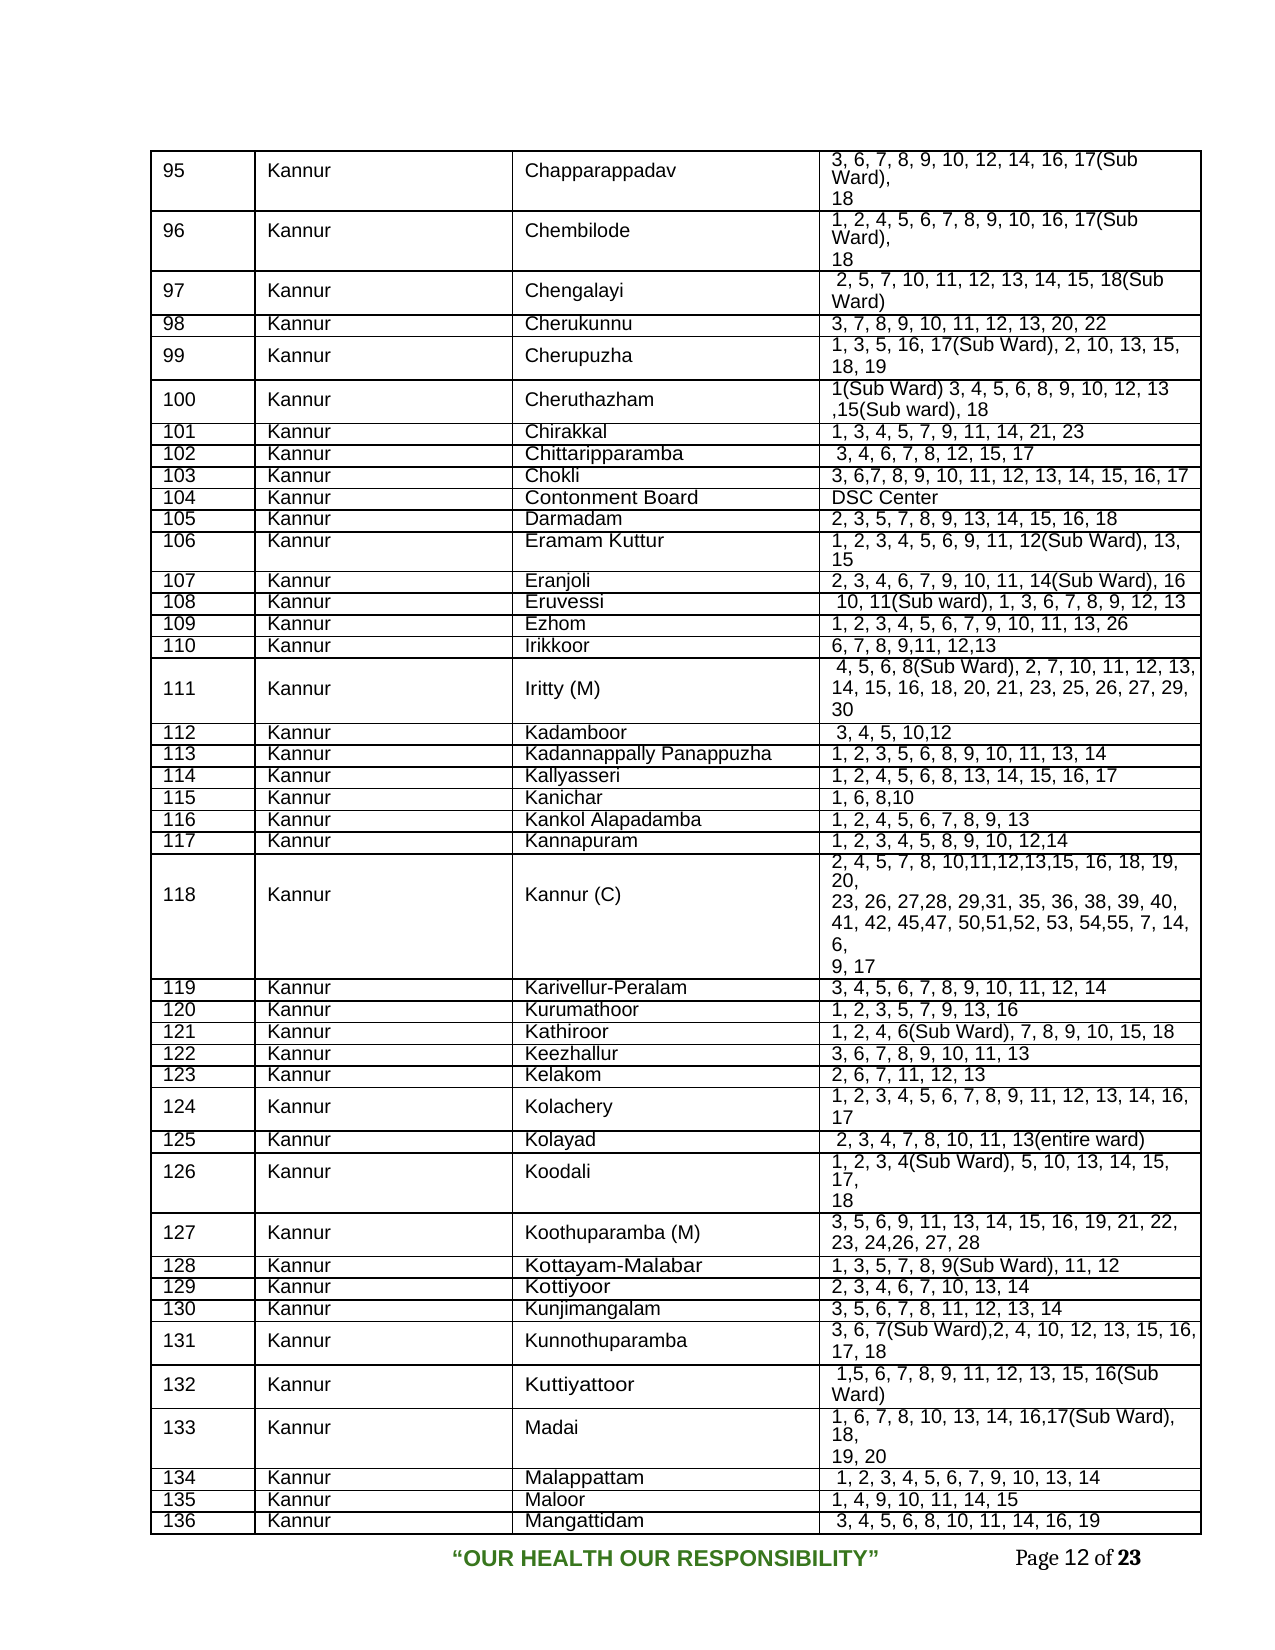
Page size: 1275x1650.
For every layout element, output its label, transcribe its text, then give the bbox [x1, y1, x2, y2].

table_cell Chembilode [513, 212, 819, 270]
table_cell 3, 6, 7(Sub Ward),2, 4, 10, 12, 13, 15, 16, 17, 18 [820, 1322, 1200, 1364]
table_cell 115 [152, 789, 254, 809]
table_cell 1, 2, 3, 5, 6, 8, 9, 10, 11, 13, 14 [820, 746, 1200, 766]
table_cell Kannur [256, 316, 512, 336]
table_cell Madai [513, 1409, 819, 1468]
table_cell Kallyasseri [513, 768, 819, 788]
table_header 3, 6, 7, 8, 9, 10, 12, 14, 16, 17(Sub Ward), 18 [820, 152, 1200, 210]
table_cell Kannur [256, 1088, 512, 1130]
table_cell 4, 5, 6, 8(Sub Ward), 2, 7, 10, 11, 12, 13, 14, 15, 16, 18, 20, 21, 23, 25, 26, 27, 29, 30 [820, 659, 1200, 723]
table_cell Kolachery [513, 1088, 819, 1130]
table_cell 130 [152, 1301, 254, 1321]
table_cell Kunnothuparamba [513, 1322, 819, 1364]
table_cell 122 [152, 1045, 254, 1065]
table_cell Kannur [256, 1132, 512, 1152]
table_cell Kannur [256, 381, 512, 422]
table_cell 1, 2, 3, 4, 5, 6, 9, 11, 12(Sub Ward), 13, 15 [820, 533, 1200, 571]
table_cell Kadamboor [513, 724, 819, 744]
table_cell 1, 2, 3, 4(Sub Ward), 5, 10, 13, 14, 15, 17, 18 [820, 1154, 1200, 1212]
table_cell Kannur [256, 768, 512, 788]
table_cell Kannur [256, 1279, 512, 1299]
table_cell 3, 4, 5, 10,12 [820, 724, 1200, 744]
table_cell 107 [152, 572, 254, 592]
table_cell 1(Sub Ward) 3, 4, 5, 6, 8, 9, 10, 12, 13 ,15(Sub ward), 18 [820, 381, 1200, 422]
table_cell Kannur [256, 811, 512, 831]
table_cell Kannur [256, 1491, 512, 1511]
table_cell Maloor [513, 1491, 819, 1511]
table_cell Cherupuzha [513, 337, 819, 379]
table_cell Kottayam-Malabar [513, 1257, 819, 1277]
table_cell Kannur [256, 1002, 512, 1022]
table_cell 1,5, 6, 7, 8, 9, 11, 12, 13, 15, 16(Sub Ward) [820, 1366, 1200, 1407]
table_cell Keezhallur [513, 1045, 819, 1065]
table_cell Kannapuram [513, 833, 819, 853]
table_cell 116 [152, 811, 254, 831]
table_cell Kannur [256, 833, 512, 853]
table_cell Contonment Board [513, 489, 819, 509]
table_cell 123 [152, 1067, 254, 1087]
table_cell Karivellur-Peralam [513, 980, 819, 1000]
table_cell 1, 3, 5, 7, 8, 9(Sub Ward), 11, 12 [820, 1257, 1200, 1277]
table_cell 125 [152, 1132, 254, 1152]
table_cell Koodali [513, 1154, 819, 1212]
table_cell 1, 2, 3, 4, 5, 6, 7, 9, 10, 11, 13, 26 [820, 616, 1200, 636]
table_cell 97 [152, 272, 254, 314]
table_cell Kannur [256, 789, 512, 809]
table_cell Eramam Kuttur [513, 533, 819, 571]
table_cell Kannur [256, 659, 512, 723]
table_cell Kannur [256, 1322, 512, 1364]
table_cell 121 [152, 1023, 254, 1043]
table_cell 126 [152, 1154, 254, 1212]
table_cell 1, 3, 5, 16, 17(Sub Ward), 2, 10, 13, 15, 18, 19 [820, 337, 1200, 379]
table_cell 2, 4, 5, 7, 8, 10,11,12,13,15, 16, 18, 19, 20, 23, 26, 27,28, 29,31, 35, 36, 38, 39, 40, 41, 42, 45,47, 50,51,52, 53, 54,55, 7, 14, 6, 9, 17 [820, 855, 1200, 978]
table_cell Ezhom [513, 616, 819, 636]
table_cell Cherukunnu [513, 316, 819, 336]
table_cell 135 [152, 1491, 254, 1511]
table_cell Kurumathoor [513, 1002, 819, 1022]
table_cell 1, 4, 9, 10, 11, 14, 15 [820, 1491, 1200, 1511]
table_cell 109 [152, 616, 254, 636]
table_cell 3, 4, 5, 6, 7, 8, 9, 10, 11, 12, 14 [820, 980, 1200, 1000]
table_cell Kunjimangalam [513, 1301, 819, 1321]
table_cell Kannur [256, 1366, 512, 1407]
table_cell 100 [152, 381, 254, 422]
table_cell 108 [152, 594, 254, 614]
table_cell 131 [152, 1322, 254, 1364]
table_cell 1, 3, 4, 5, 7, 9, 11, 14, 21, 23 [820, 424, 1200, 444]
table_cell Chittaripparamba [513, 446, 819, 466]
table_cell Kannur [256, 1513, 512, 1533]
table_cell Kannur [256, 1154, 512, 1212]
table_header Chapparappadav [513, 152, 819, 210]
table_cell 127 [152, 1214, 254, 1256]
table_cell 2, 3, 4, 6, 7, 9, 10, 11, 14(Sub Ward), 16 [820, 572, 1200, 592]
table_cell Malappattam [513, 1469, 819, 1489]
table_cell 1, 2, 3, 5, 7, 9, 13, 16 [820, 1002, 1200, 1022]
table_cell 124 [152, 1088, 254, 1130]
table_cell Mangattidam [513, 1513, 819, 1533]
table_cell Kannur [256, 1257, 512, 1277]
table_cell Kannur [256, 616, 512, 636]
table_cell Kannur [256, 855, 512, 978]
table_cell Kathiroor [513, 1023, 819, 1043]
table_cell 1, 2, 4, 5, 6, 7, 8, 9, 13 [820, 811, 1200, 831]
table_cell 113 [152, 746, 254, 766]
table_cell 114 [152, 768, 254, 788]
table_cell 3, 4, 6, 7, 8, 12, 15, 17 [820, 446, 1200, 466]
table_cell 102 [152, 446, 254, 466]
table_cell Kannur [256, 212, 512, 270]
table_cell Kannur [256, 1023, 512, 1043]
table_cell 3, 4, 5, 6, 8, 10, 11, 14, 16, 19 [820, 1513, 1200, 1533]
table_cell Darmadam [513, 511, 819, 531]
table_cell Kannur (C) [513, 855, 819, 978]
table_cell 3, 5, 6, 9, 11, 13, 14, 15, 16, 19, 21, 22, 23, 24,26, 27, 28 [820, 1214, 1200, 1256]
table_cell Kannur [256, 424, 512, 444]
table_cell 10, 11(Sub ward), 1, 3, 6, 7, 8, 9, 12, 13 [820, 594, 1200, 614]
table_header 95 [152, 152, 254, 210]
table_cell 98 [152, 316, 254, 336]
table_cell Kannur [256, 637, 512, 657]
table_cell 99 [152, 337, 254, 379]
table_cell Kannur [256, 572, 512, 592]
table_cell Eruvessi [513, 594, 819, 614]
table_cell 118 [152, 855, 254, 978]
table_cell 117 [152, 833, 254, 853]
table_cell 134 [152, 1469, 254, 1489]
table_cell 2, 6, 7, 11, 12, 13 [820, 1067, 1200, 1087]
table_cell 120 [152, 1002, 254, 1022]
table_cell 1, 2, 4, 5, 6, 7, 8, 9, 10, 16, 17(Sub Ward), 18 [820, 212, 1200, 270]
table_cell Chengalayi [513, 272, 819, 314]
table_cell 103 [152, 468, 254, 488]
table_cell Eranjoli [513, 572, 819, 592]
table_cell 1, 2, 3, 4, 5, 8, 9, 10, 12,14 [820, 833, 1200, 853]
table_cell 1, 6, 7, 8, 10, 13, 14, 16,17(Sub Ward), 18, 19, 20 [820, 1409, 1200, 1468]
table_cell 110 [152, 637, 254, 657]
table_cell 105 [152, 511, 254, 531]
table_cell Kanichar [513, 789, 819, 809]
table_cell Kolayad [513, 1132, 819, 1152]
table_cell 112 [152, 724, 254, 744]
table_cell Chokli [513, 468, 819, 488]
table_cell Kannur [256, 468, 512, 488]
table_cell 101 [152, 424, 254, 444]
table_cell Iritty (M) [513, 659, 819, 723]
table_cell Kadannappally Panappuzha [513, 746, 819, 766]
table_cell Kottiyoor [513, 1279, 819, 1299]
table_cell Irikkoor [513, 637, 819, 657]
table_cell 2, 3, 5, 7, 8, 9, 13, 14, 15, 16, 18 [820, 511, 1200, 531]
table_cell 136 [152, 1513, 254, 1533]
table_cell Kannur [256, 594, 512, 614]
table_cell Kannur [256, 489, 512, 509]
table_cell Kannur [256, 533, 512, 571]
table_cell Kuttiyattoor [513, 1366, 819, 1407]
table_cell Kannur [256, 1045, 512, 1065]
table_cell 128 [152, 1257, 254, 1277]
table_cell Kannur [256, 511, 512, 531]
table_cell 3, 7, 8, 9, 10, 11, 12, 13, 20, 22 [820, 316, 1200, 336]
table_header Kannur [256, 152, 512, 210]
table_cell 132 [152, 1366, 254, 1407]
table_cell 96 [152, 212, 254, 270]
table_cell 2, 3, 4, 6, 7, 10, 13, 14 [820, 1279, 1200, 1299]
table_cell Kannur [256, 337, 512, 379]
table_cell 3, 5, 6, 7, 8, 11, 12, 13, 14 [820, 1301, 1200, 1321]
table_cell 2, 3, 4, 7, 8, 10, 11, 13(entire ward) [820, 1132, 1200, 1152]
table_cell 111 [152, 659, 254, 723]
table_cell Kannur [256, 1214, 512, 1256]
table_cell 104 [152, 489, 254, 509]
table_cell Kannur [256, 980, 512, 1000]
table_cell 1, 2, 3, 4, 5, 6, 7, 8, 9, 11, 12, 13, 14, 16, 17 [820, 1088, 1200, 1130]
table_cell 3, 6, 7, 8, 9, 10, 11, 13 [820, 1045, 1200, 1065]
table_cell Kelakom [513, 1067, 819, 1087]
table_cell 2, 5, 7, 10, 11, 12, 13, 14, 15, 18(Sub Ward) [820, 272, 1200, 314]
table_cell 3, 6,7, 8, 9, 10, 11, 12, 13, 14, 15, 16, 17 [820, 468, 1200, 488]
table_cell 129 [152, 1279, 254, 1299]
table_cell 1, 2, 4, 6(Sub Ward), 7, 8, 9, 10, 15, 18 [820, 1023, 1200, 1043]
table_cell Cheruthazham [513, 381, 819, 422]
table_cell 119 [152, 980, 254, 1000]
table_cell Kankol Alapadamba [513, 811, 819, 831]
table_cell Kannur [256, 1409, 512, 1468]
table_cell Kannur [256, 446, 512, 466]
table_cell 1, 2, 4, 5, 6, 8, 13, 14, 15, 16, 17 [820, 768, 1200, 788]
table_cell Kannur [256, 1469, 512, 1489]
table_cell Kannur [256, 272, 512, 314]
table_cell 133 [152, 1409, 254, 1468]
table_cell DSC Center [820, 489, 1200, 509]
table_cell Koothuparamba (M) [513, 1214, 819, 1256]
table_cell 106 [152, 533, 254, 571]
table_cell 6, 7, 8, 9,11, 12,13 [820, 637, 1200, 657]
table_cell 1, 2, 3, 4, 5, 6, 7, 9, 10, 13, 14 [820, 1469, 1200, 1489]
table_cell Chirakkal [513, 424, 819, 444]
table_cell Kannur [256, 724, 512, 744]
table_cell 1, 6, 8,10 [820, 789, 1200, 809]
table_cell Kannur [256, 746, 512, 766]
table_cell Kannur [256, 1301, 512, 1321]
table_cell Kannur [256, 1067, 512, 1087]
